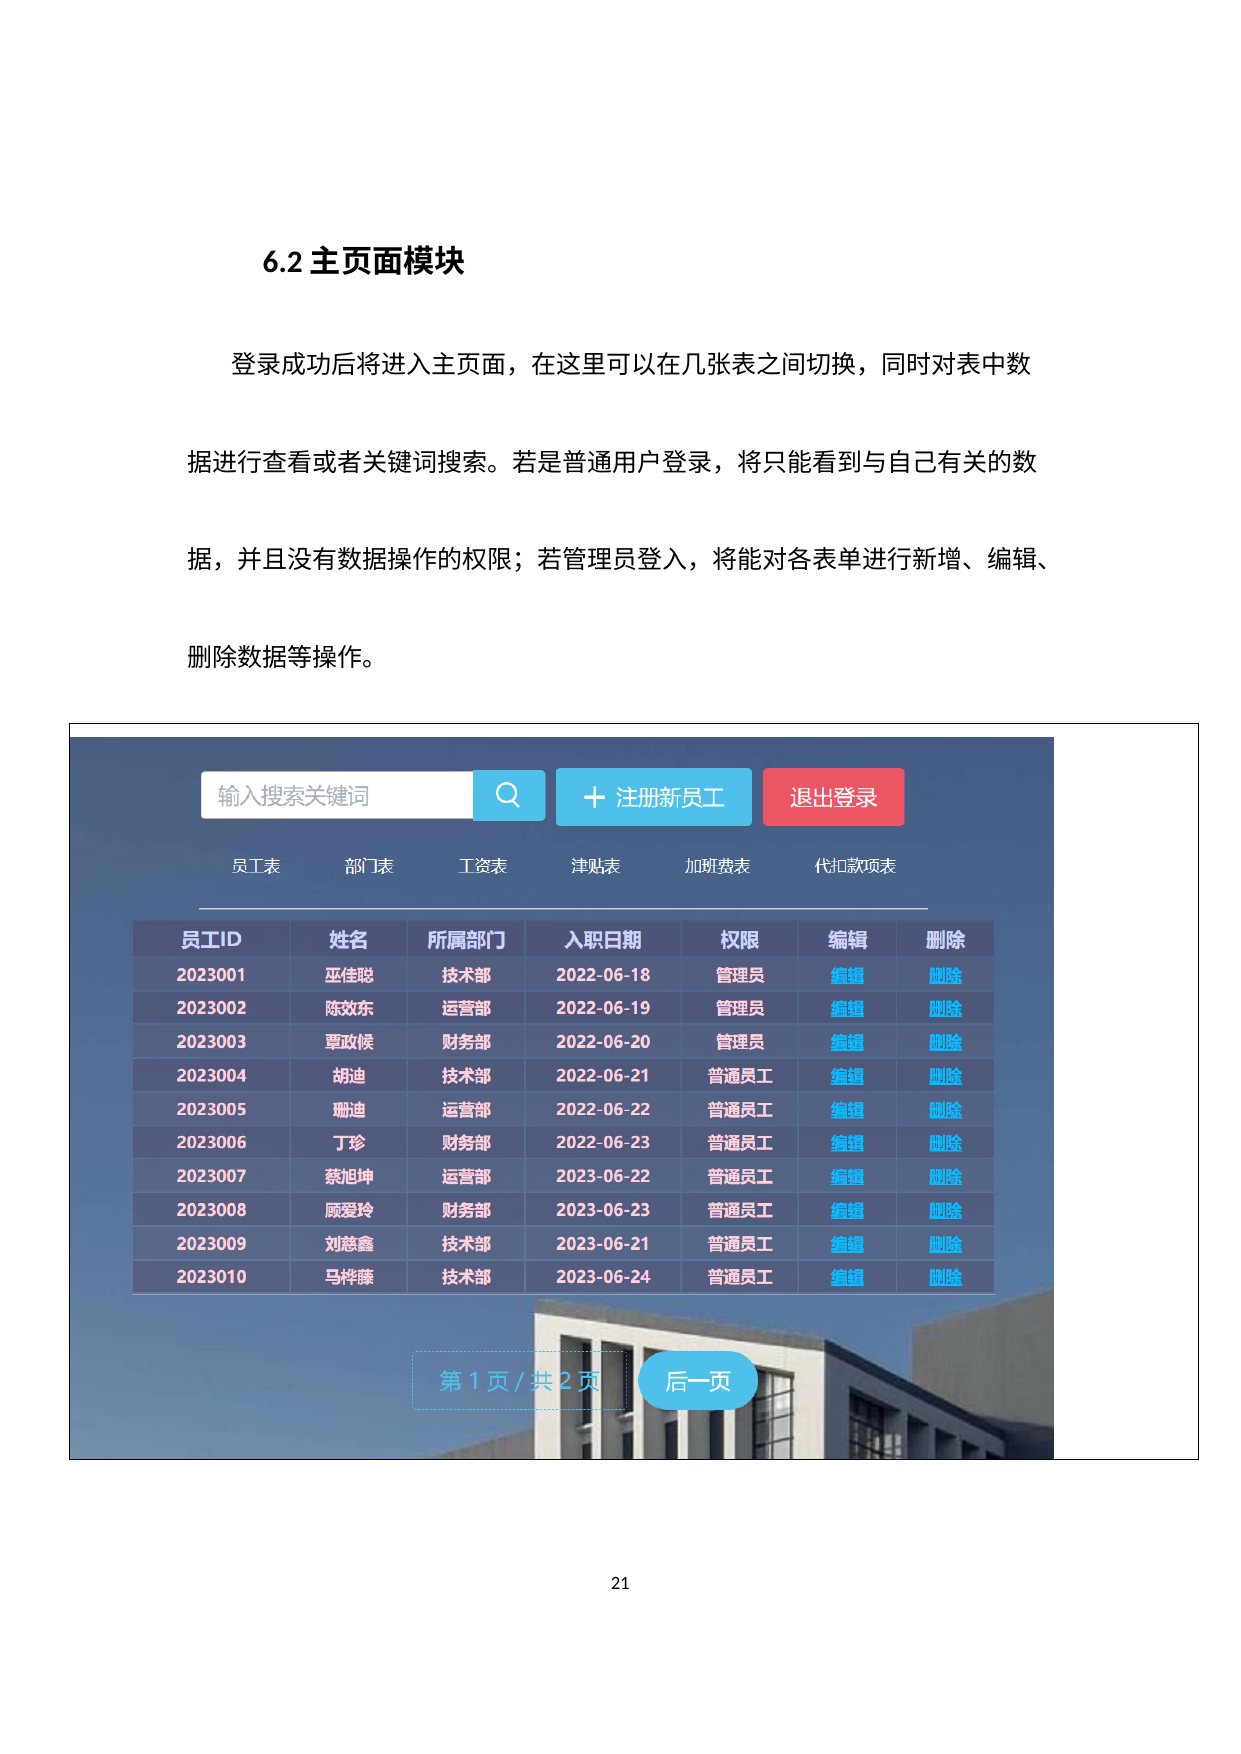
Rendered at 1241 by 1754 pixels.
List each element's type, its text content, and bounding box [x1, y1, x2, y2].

picture [70, 737, 1054, 1459]
table_header 图4、员工表界面 [70, 724, 1198, 1458]
text 6.2 主页面模块 [262, 226, 1053, 291]
text 登录成功后将进入主页面，在这里可以在几张表之间切换，同时对表中数据进行查看或者关键词搜索。若是普通用户登录，将只能看到与自己有关的数据，并且没有数据操作的权限；若管理员登入，将能对各表单进行新增、编辑、删除数据等操作。 [187, 331, 1053, 688]
